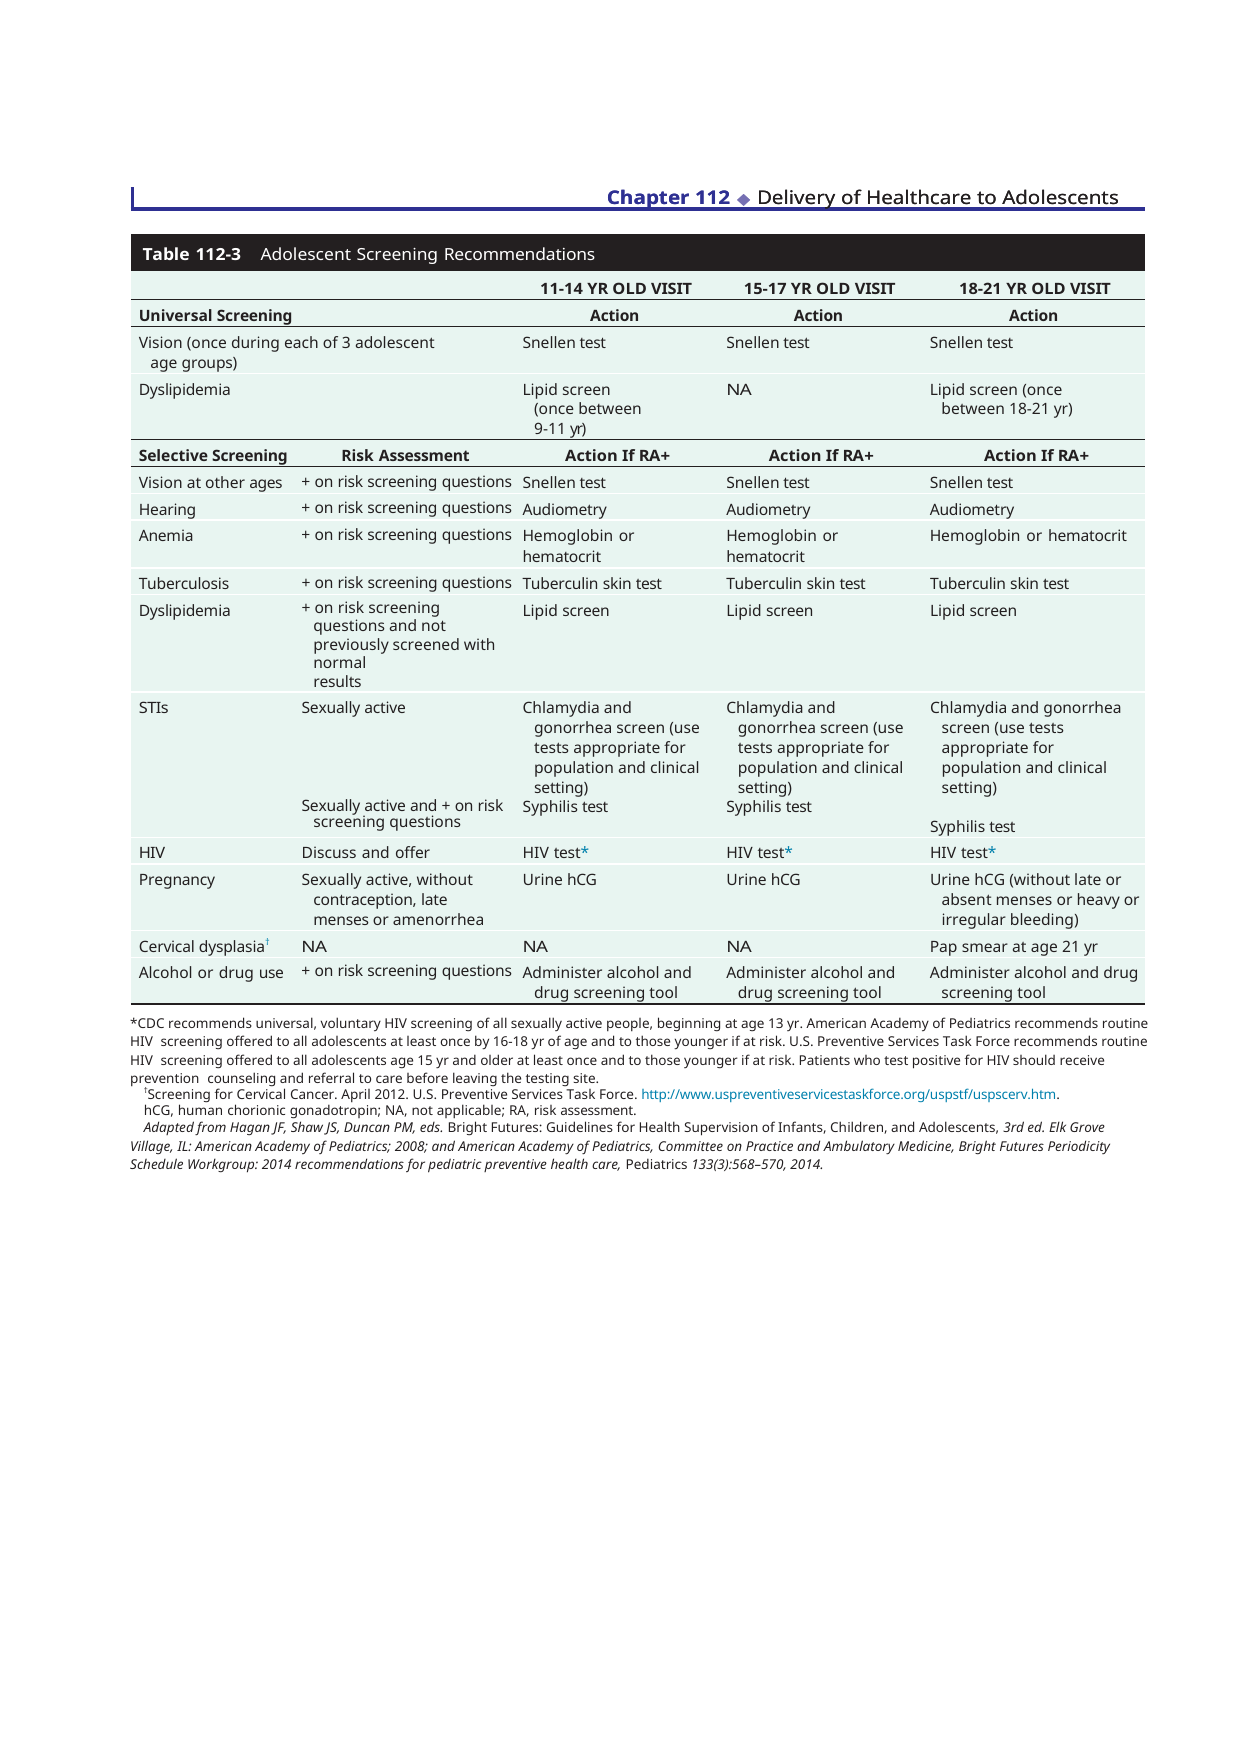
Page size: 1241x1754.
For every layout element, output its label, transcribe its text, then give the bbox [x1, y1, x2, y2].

text *CDC recommends universal, voluntary HIV screening of all sexually active people, beginning at age 13 yr. American Academy of Pediatrics recommends routine HIV screening offered to all adolescents at least once by 16-18 yr of age and to those younger if at risk. U.S. Preventive Services Task Force recommends routine HIV screening offered to all adolescents age 15 yr and older at least once and to those younger if at risk. Patients who test positive for HIV should receive prevention counseling and referral to care before leaving the testing site. [130, 1014, 1161, 1088]
picture [787, 1092, 793, 1099]
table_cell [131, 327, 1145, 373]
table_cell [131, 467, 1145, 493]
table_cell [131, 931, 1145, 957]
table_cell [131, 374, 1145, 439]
picture [730, 1092, 734, 1102]
text Adapted from Hagan JF, Shaw JS, Duncan PM, eds. Bright Futures: Guidelines for Health Supervision of Infants, Children, and Adolescents, 3rd ed. Elk Grove Village, IL: American Academy of Pediatrics; 2008; and American Academy of Pediatrics, Committee on Practice and Ambulatory Medicine, Bright Futures Periodicity Schedule Workgroup: 2014 recommendations for pediatric preventive health care, Pediatrics 133(3):568–570, 2014. [130, 1118, 1141, 1173]
picture [649, 1091, 654, 1099]
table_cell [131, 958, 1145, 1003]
text hCG, human chorionic gonadotropin; NA, not applicable; RA, risk assessment. [143, 1102, 1211, 1118]
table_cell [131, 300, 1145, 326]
picture [772, 1091, 777, 1099]
picture [893, 1092, 899, 1099]
picture [830, 1092, 836, 1099]
picture [1047, 1092, 1053, 1099]
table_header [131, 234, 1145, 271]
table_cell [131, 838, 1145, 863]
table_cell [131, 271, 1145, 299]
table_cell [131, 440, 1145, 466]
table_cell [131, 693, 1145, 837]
picture [642, 1089, 648, 1099]
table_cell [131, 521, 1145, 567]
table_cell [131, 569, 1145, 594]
text †Screening for Cervical Cancer. April 2012. U.S. Preventive Services Task Force. http://www.uspreventiveservicestaskforce.org/uspstf/uspscerv.htm. [143, 1088, 1211, 1102]
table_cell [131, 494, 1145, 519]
picture [838, 1091, 848, 1099]
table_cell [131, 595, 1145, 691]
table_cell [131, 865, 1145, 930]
